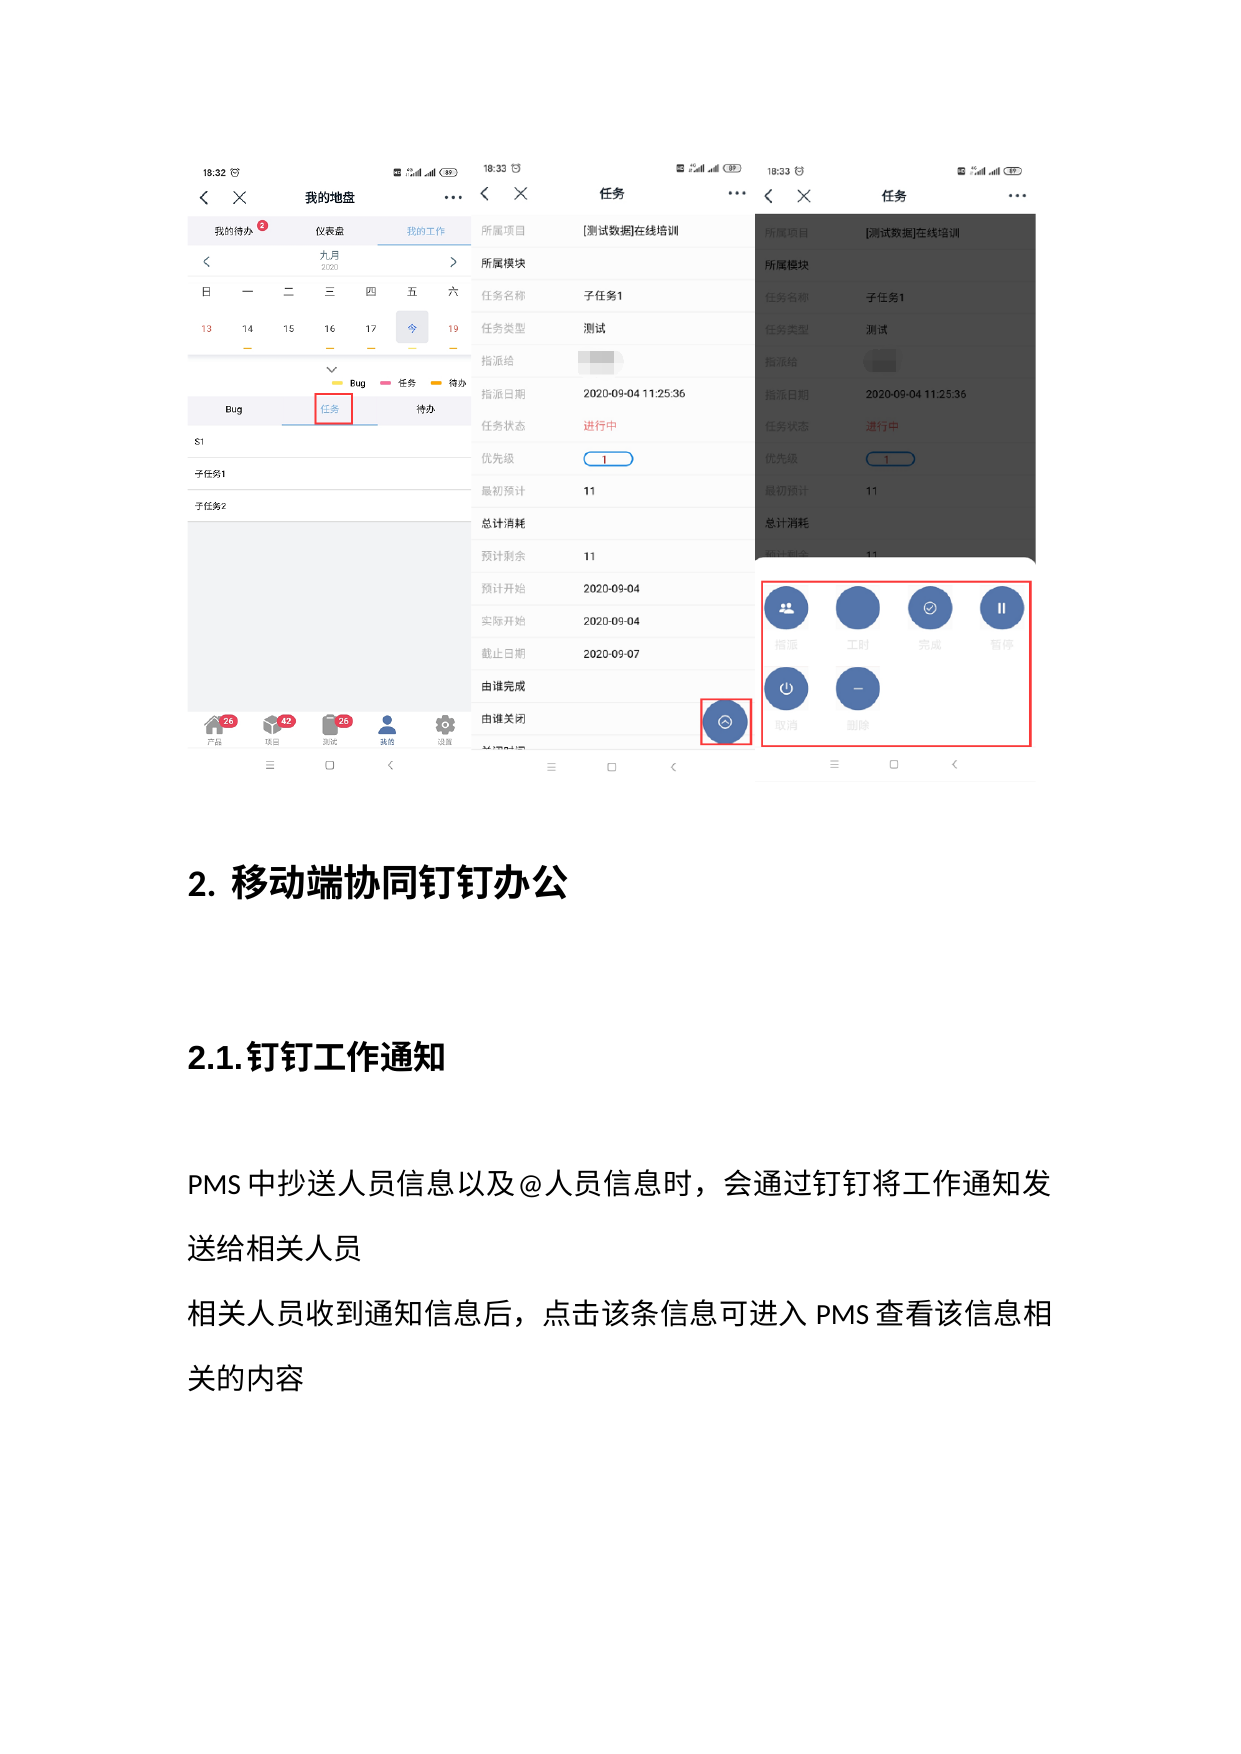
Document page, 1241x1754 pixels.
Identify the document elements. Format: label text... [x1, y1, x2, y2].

text PMS中抄送人员信息以及@人员信息时，会通过钉钉将工作通知发送给相关人员 [187, 1149, 1053, 1279]
subtitle 移动端协同钉钉办公 [187, 847, 1053, 912]
text 相关人员收到通知信息后，点击该条信息可进入PMS查看该信息相关的内容 [187, 1279, 1053, 1409]
subtitle 钉钉工作通知 [187, 1023, 1053, 1088]
picture [187, 162, 1036, 782]
